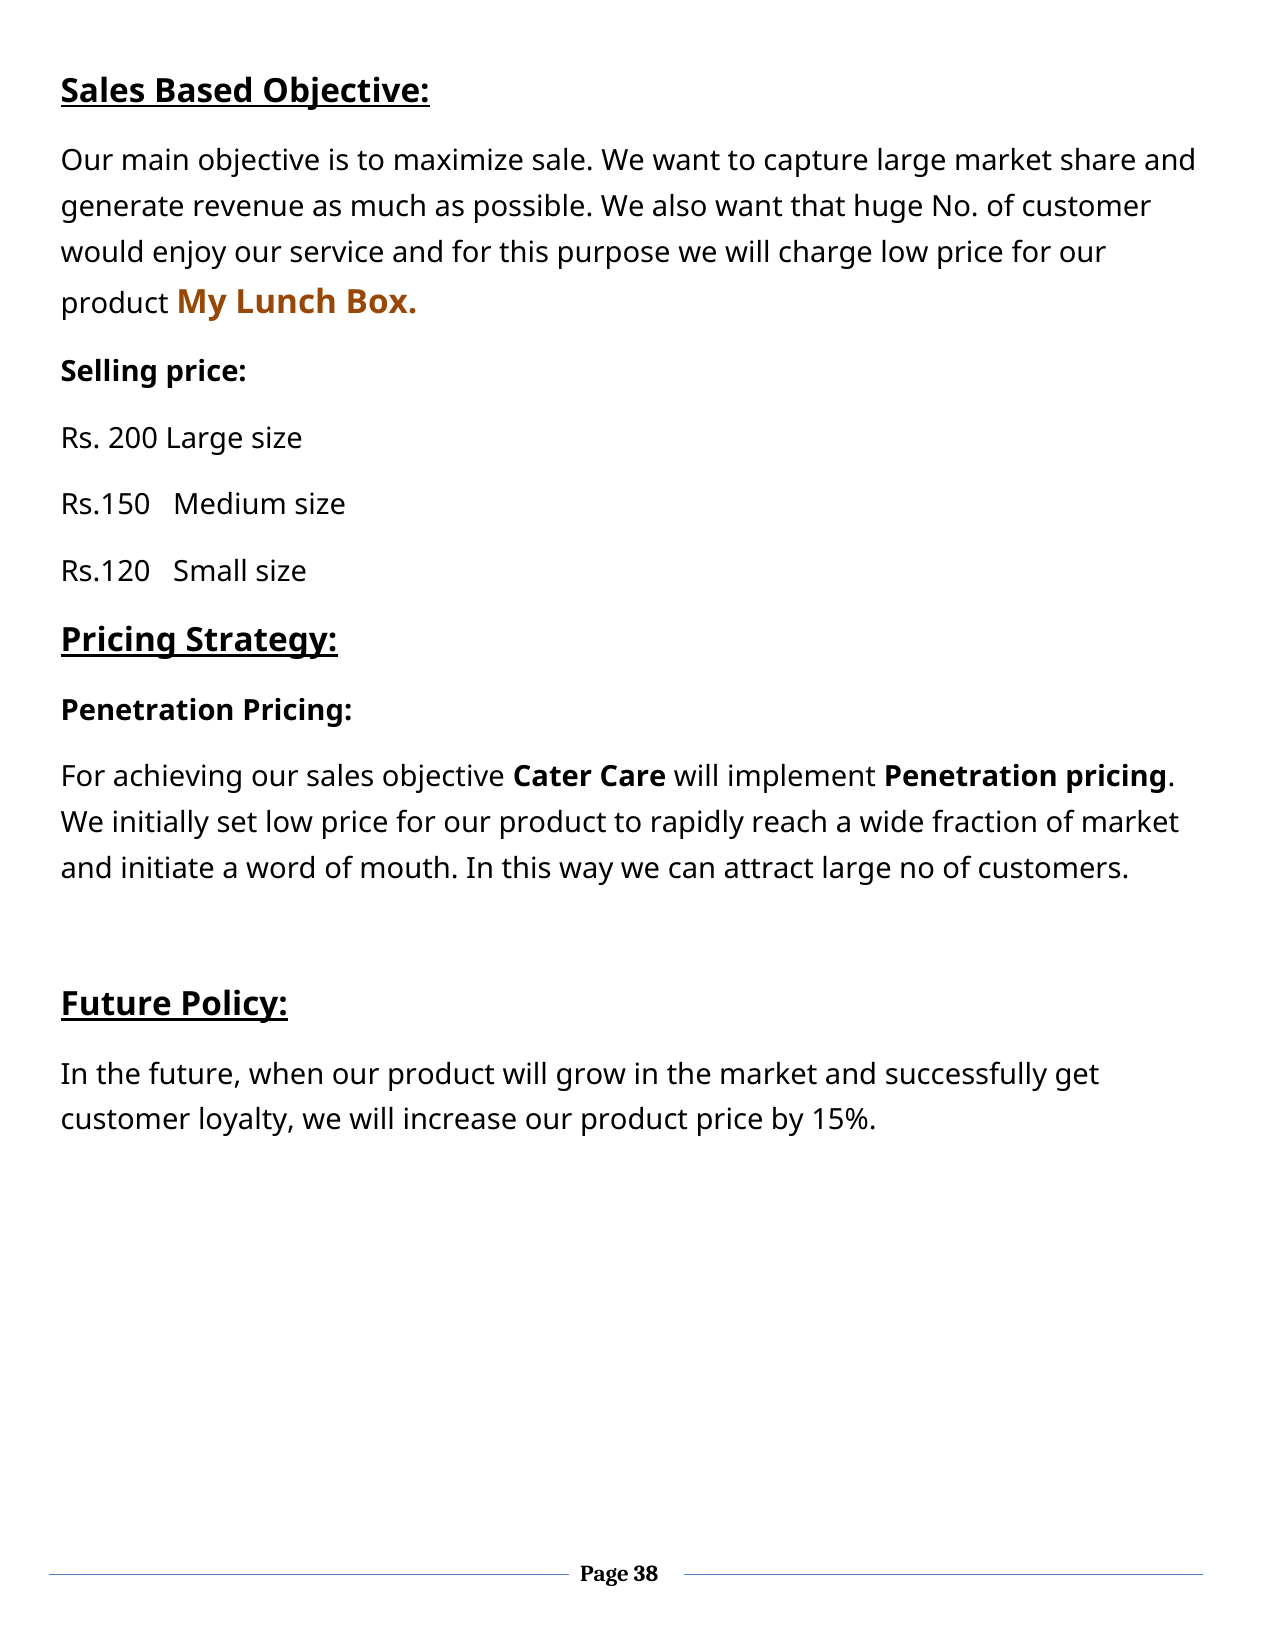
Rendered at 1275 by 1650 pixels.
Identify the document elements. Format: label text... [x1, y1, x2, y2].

text Pricing Strategy: [60, 616, 1214, 662]
text For achieving our sales objective Cater Care will implement Penetration pricing. We initially set low price for our product to rapidly reach a wide fraction of market and initiate a word of mouth. In this way we can attract large no of customers. [60, 756, 1214, 887]
text In the future, when our product will grow in the market and successfully get customer loyalty, we will increase our product price by 15%. [60, 1053, 1214, 1138]
text Sales Based Objective: [60, 67, 1214, 112]
text Future Policy: [60, 980, 1214, 1025]
text Rs.150 Medium size [60, 483, 1214, 523]
text Penetration Pricing: [60, 689, 1214, 729]
text Rs.120 Small size [60, 550, 1214, 589]
text Our main objective is to maximize sale. We want to capture large market share and generate revenue as much as possible. We also want that huge No. of customer would enjoy our service and for this purpose we will charge low price for our product My Lunch Box. [60, 140, 1214, 323]
text Selling price: [60, 350, 1214, 390]
text Rs. 200 Large size [60, 417, 1214, 457]
